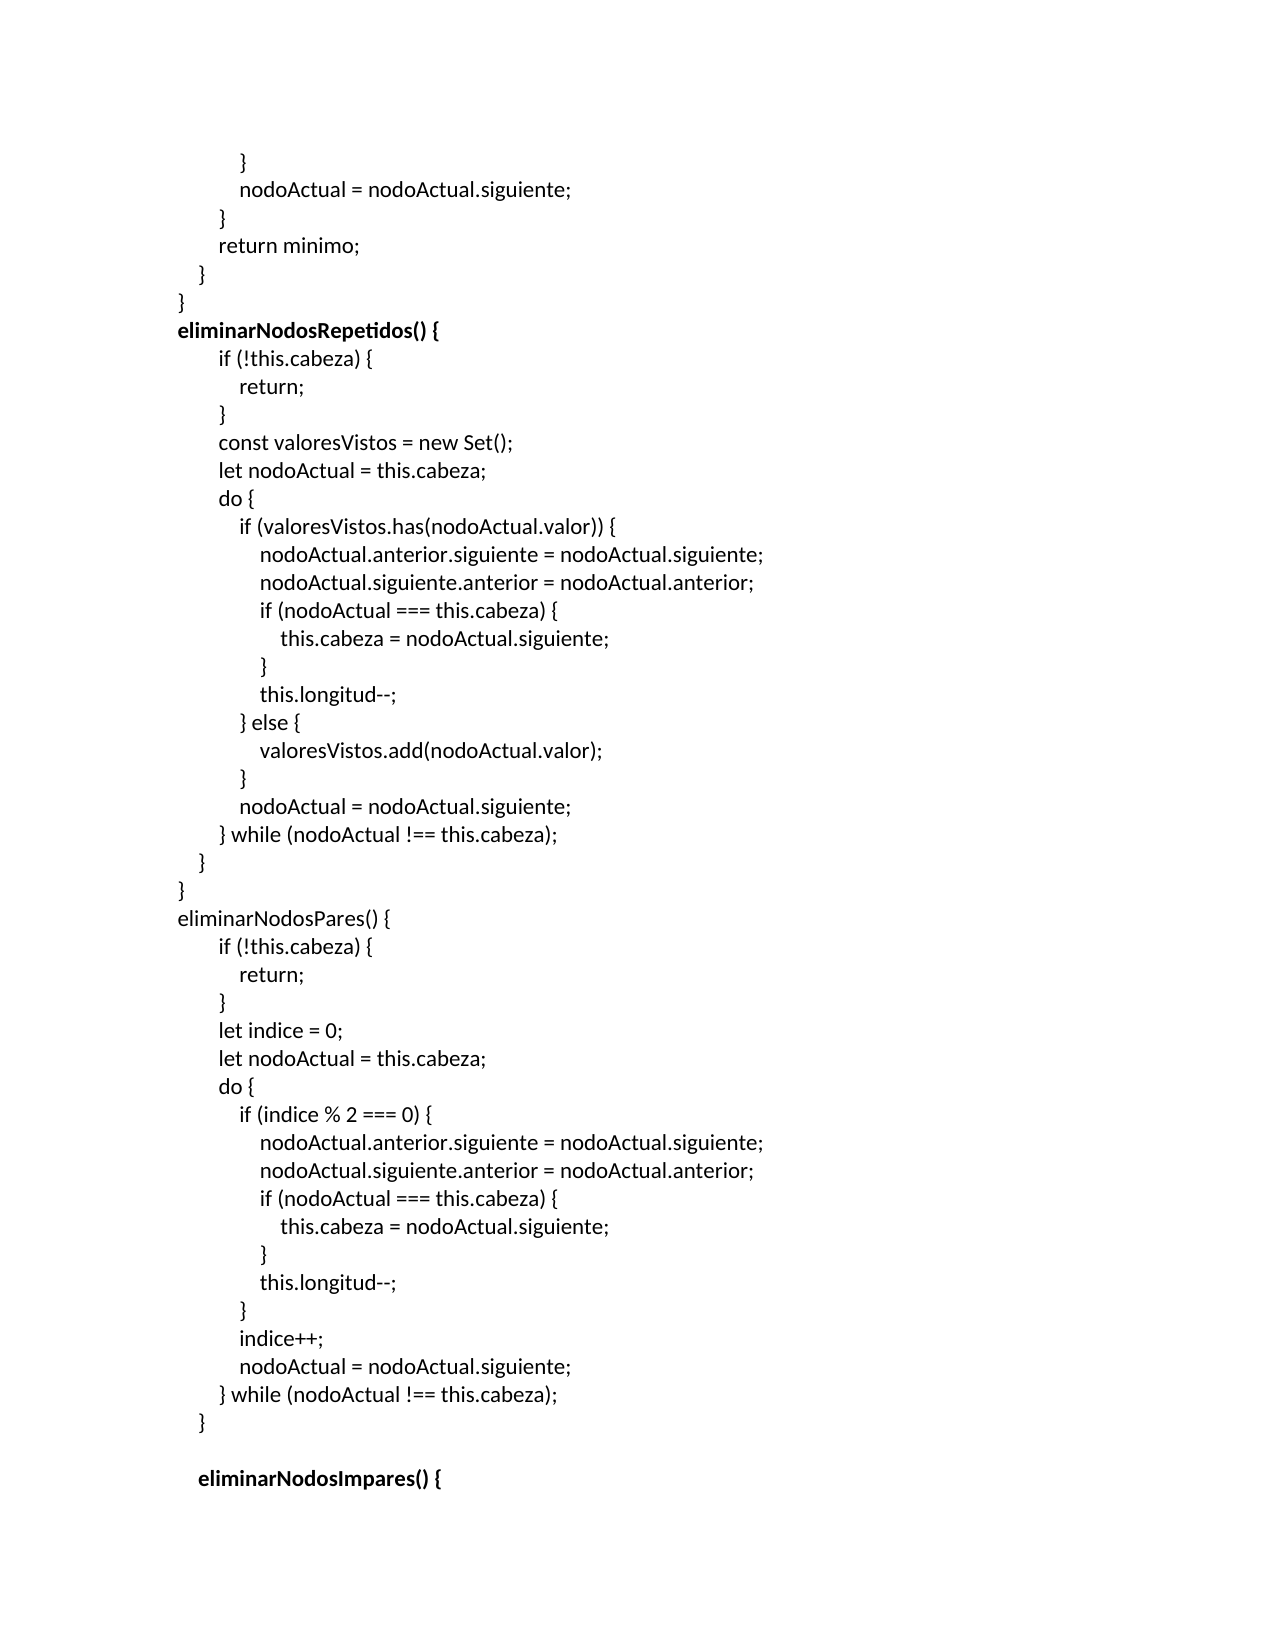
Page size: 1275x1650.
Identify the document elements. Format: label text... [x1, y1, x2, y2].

text if (indice % 2 === 0) { [177, 1100, 1098, 1128]
text } [177, 204, 1098, 232]
text nodoActual = nodoActual.siguiente; [177, 792, 1098, 820]
text eliminarNodosPares() { [177, 904, 1098, 932]
text } [177, 1296, 1098, 1324]
text let nodoActual = this.cabeza; [177, 1044, 1098, 1072]
text this.cabeza = nodoActual.siguiente; [177, 1212, 1098, 1240]
text return; [177, 372, 1098, 400]
text if (valoresVistos.has(nodoActual.valor)) { [177, 512, 1098, 540]
text nodoActual.siguiente.anterior = nodoActual.anterior; [177, 568, 1098, 596]
text this.longitud--; [177, 680, 1098, 708]
text eliminarNodosImpares() { [177, 1464, 1098, 1493]
text } while (nodoActual !== this.cabeza); [177, 820, 1098, 848]
text } [177, 848, 1098, 876]
text do { [177, 484, 1098, 512]
text } [177, 764, 1098, 792]
text do { [177, 1072, 1098, 1100]
text const valoresVistos = new Set(); [177, 428, 1098, 456]
text if (nodoActual === this.cabeza) { [177, 596, 1098, 624]
text } [177, 876, 1098, 904]
text } [177, 1408, 1098, 1437]
text this.cabeza = nodoActual.siguiente; [177, 624, 1098, 652]
text nodoActual.anterior.siguiente = nodoActual.siguiente; [177, 540, 1098, 568]
text } [177, 288, 1098, 316]
text } [177, 652, 1098, 680]
text let indice = 0; [177, 1016, 1098, 1044]
text } [177, 148, 1098, 176]
text } [177, 1240, 1098, 1268]
text } [177, 988, 1098, 1016]
text } [177, 400, 1098, 428]
text return minimo; [177, 232, 1098, 260]
text indice++; [177, 1324, 1098, 1352]
text nodoActual = nodoActual.siguiente; [177, 1352, 1098, 1381]
text } else { [177, 708, 1098, 736]
text this.longitud--; [177, 1268, 1098, 1296]
text if (nodoActual === this.cabeza) { [177, 1184, 1098, 1212]
text return; [177, 960, 1098, 988]
text } while (nodoActual !== this.cabeza); [177, 1381, 1098, 1408]
text } [177, 260, 1098, 288]
text let nodoActual = this.cabeza; [177, 456, 1098, 484]
text nodoActual.siguiente.anterior = nodoActual.anterior; [177, 1156, 1098, 1184]
text if (!this.cabeza) { [177, 344, 1098, 372]
text nodoActual = nodoActual.siguiente; [177, 176, 1098, 204]
text eliminarNodosRepetidos() { [177, 316, 1098, 344]
text valoresVistos.add(nodoActual.valor); [177, 736, 1098, 764]
text if (!this.cabeza) { [177, 932, 1098, 960]
text nodoActual.anterior.siguiente = nodoActual.siguiente; [177, 1128, 1098, 1156]
